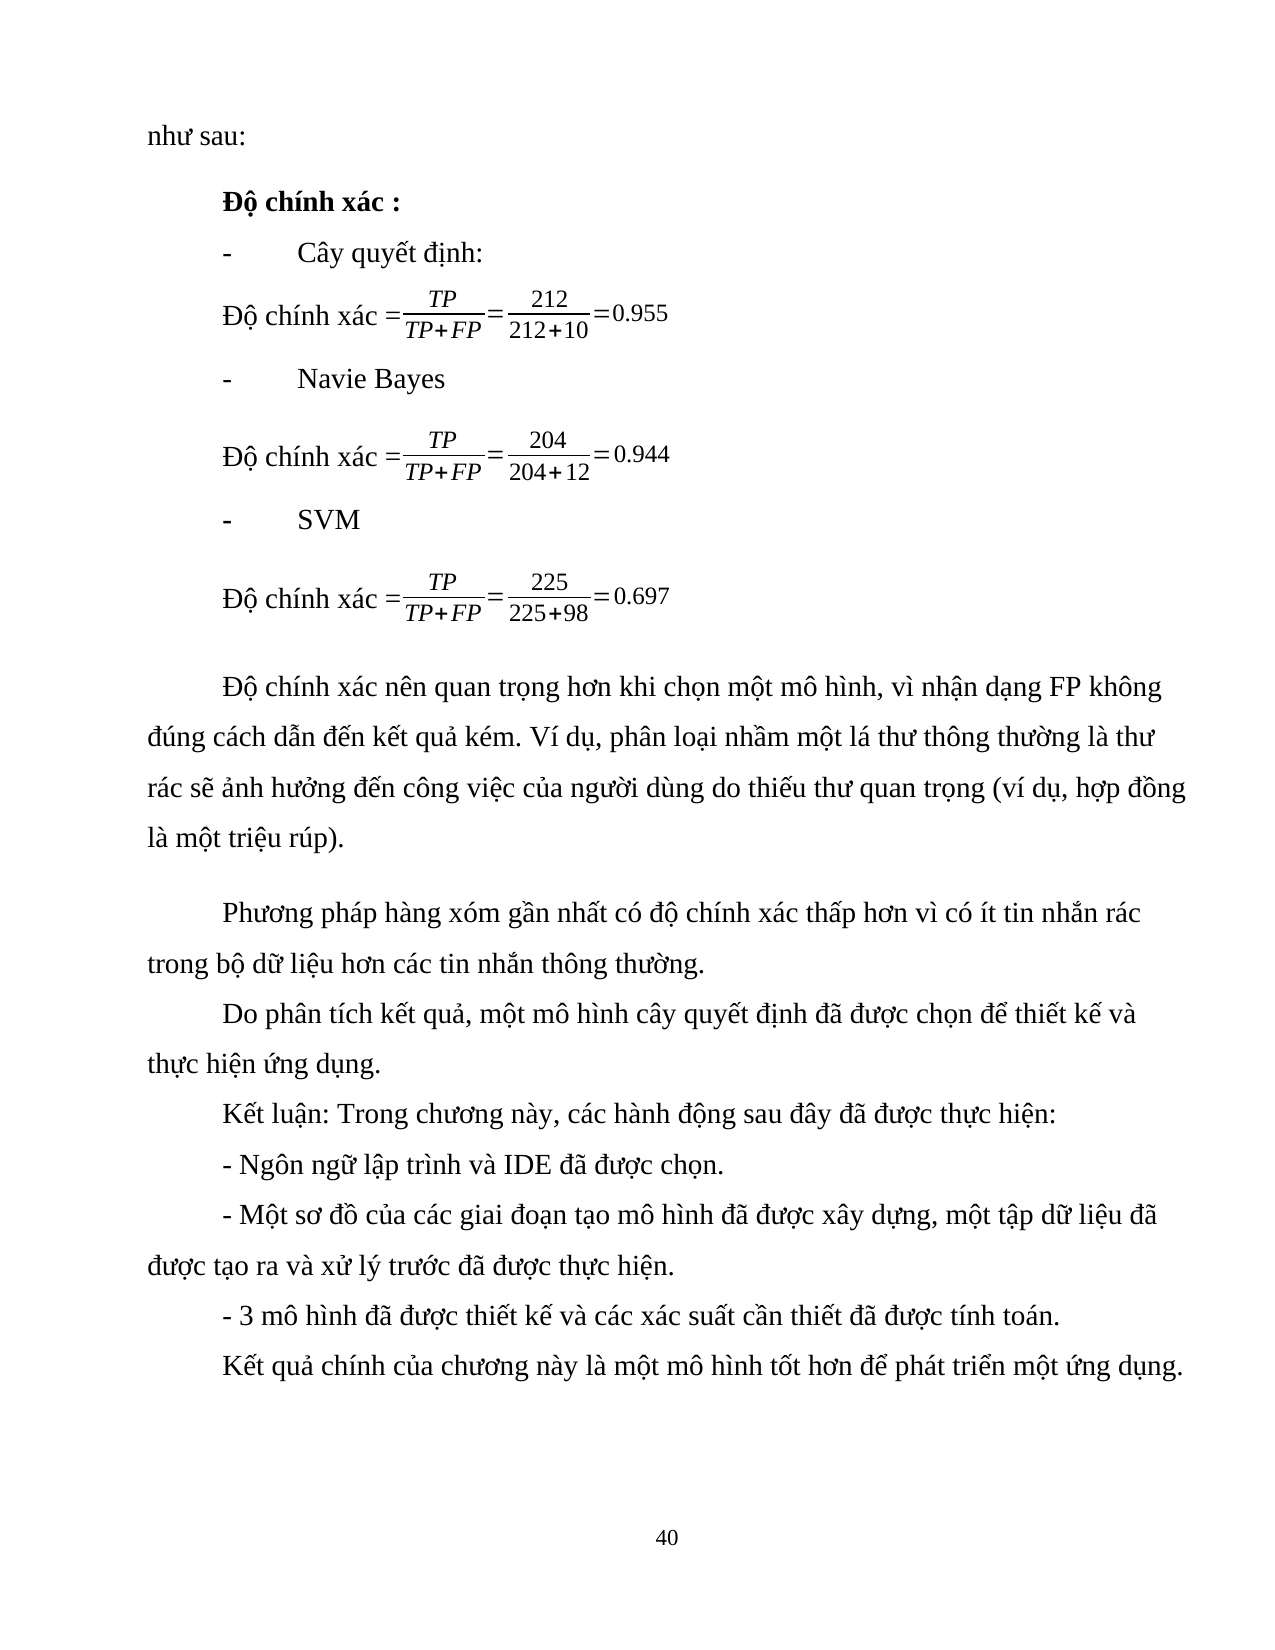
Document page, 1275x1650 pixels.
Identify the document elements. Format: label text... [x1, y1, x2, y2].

text - Ngôn ngữ lập trình và IDE đã được chọn. [147, 1147, 1186, 1181]
list SVM [147, 502, 1186, 536]
text - 3 mô hình đã được thiết kế và các xác suất cần thiết đã được tính toán. [147, 1298, 1186, 1331]
text Kết luận: Trong chương này, các hành động sau đây đã được thực hiện: [147, 1097, 1186, 1130]
text Độ chính xác = [147, 285, 1186, 344]
text Do phân tích kết quả, một mô hình cây quyết định đã được chọn để thiết kế và thực hiện ứng dụng. [147, 996, 1186, 1080]
text - Một sơ đồ của các giai đoạn tạo mô hình đã được xây dựng, một tập dữ liệu đã được tạo ra và xử lý trước đã được thực hiện. [147, 1197, 1186, 1281]
list Độ chính xác = [147, 568, 1186, 627]
list Navie Bayes [147, 361, 1186, 394]
text Độ chính xác nên quan trọng hơn khi chọn một mô hình, vì nhận dạng FP không đúng cách dẫn đến kết quả kém. Ví dụ, phân loại nhầm một lá thư thông thường là thư rác sẽ ảnh hưởng đến công việc của người dùng do thiếu thư quan trọng (ví dụ, hợp đồng là một triệu rúp). [147, 669, 1186, 854]
text Kết quả chính của chương này là một mô hình tốt hơn để phát triển một ứng dụng. [147, 1348, 1186, 1382]
list Cây quyết định: [147, 235, 1186, 268]
text Phương pháp hàng xóm gần nhất có độ chính xác thấp hơn vì có ít tin nhắn rác trong bộ dữ liệu hơn các tin nhắn thông thường. [147, 895, 1186, 979]
list Độ chính xác : [147, 184, 1186, 218]
list Độ chính xác = [147, 427, 1186, 486]
